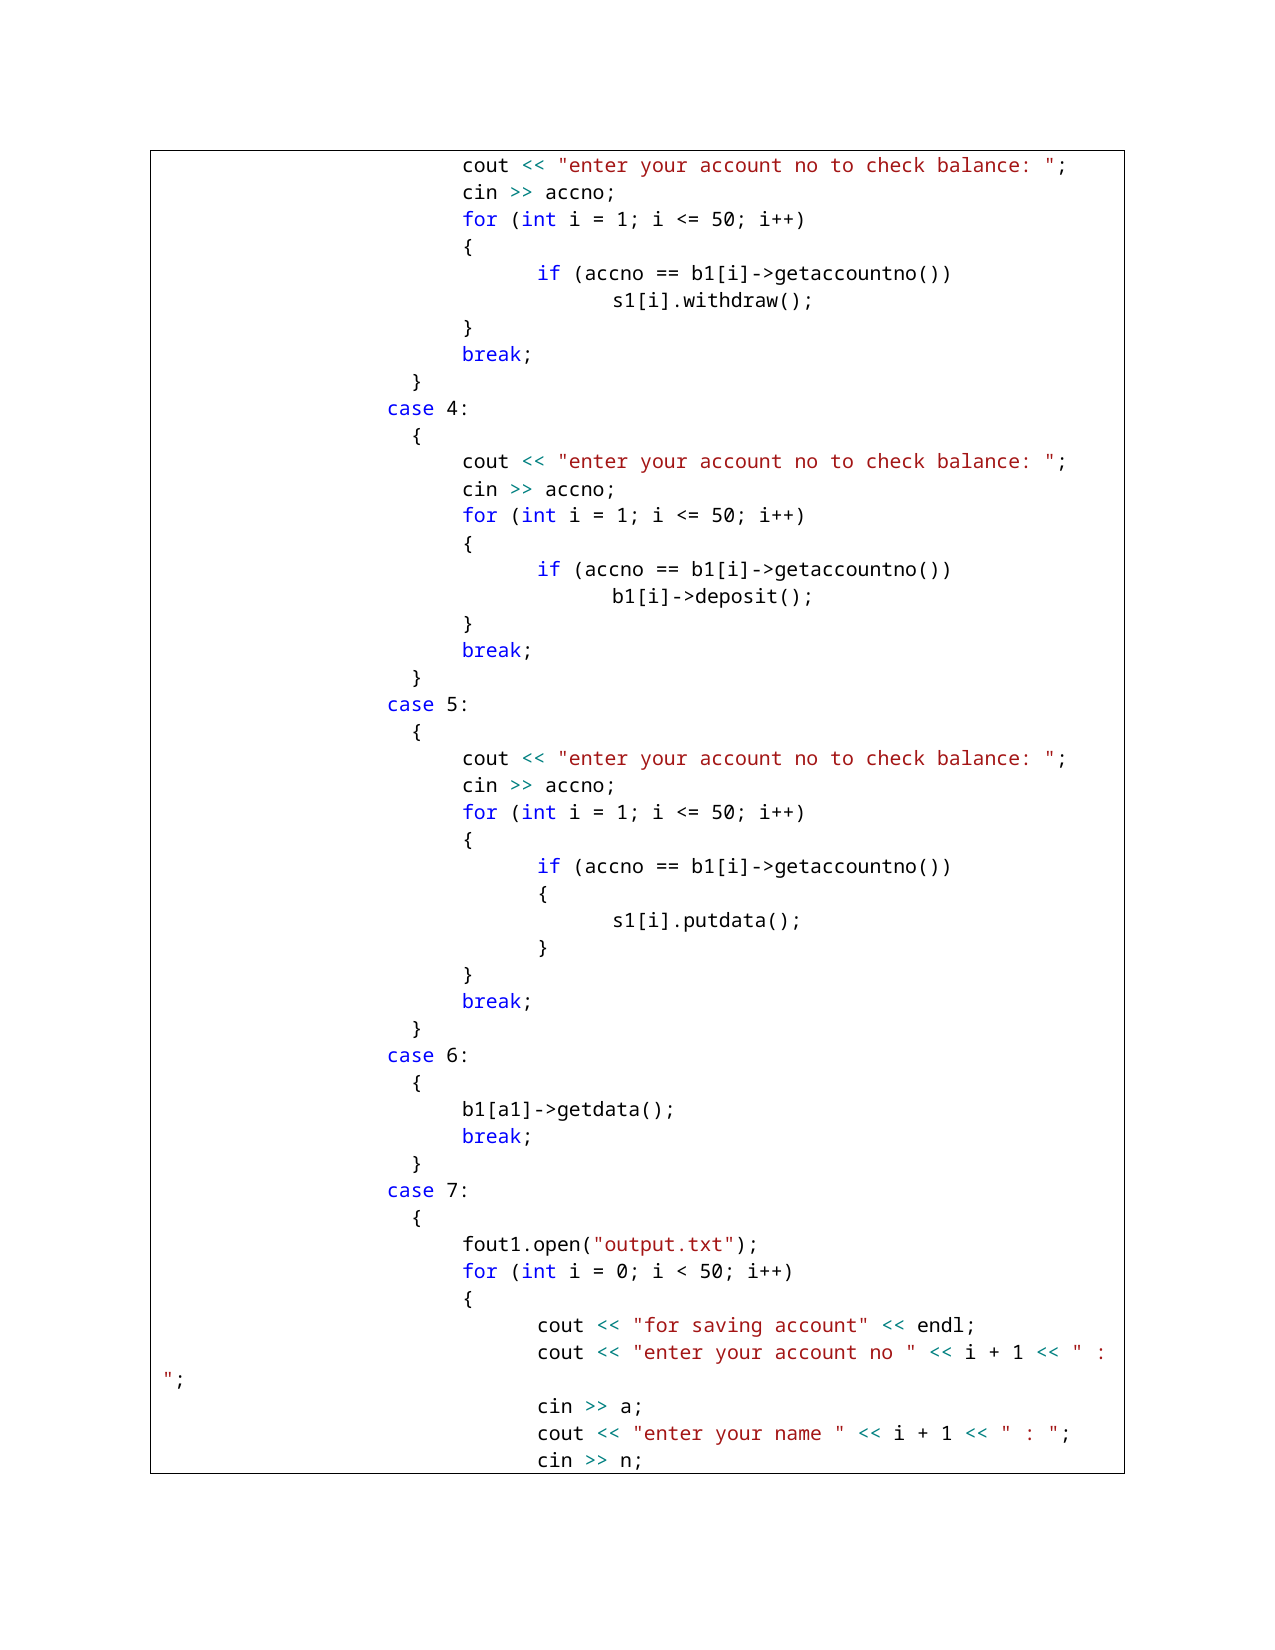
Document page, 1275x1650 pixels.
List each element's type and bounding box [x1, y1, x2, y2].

table_header [151, 151, 1124, 1473]
